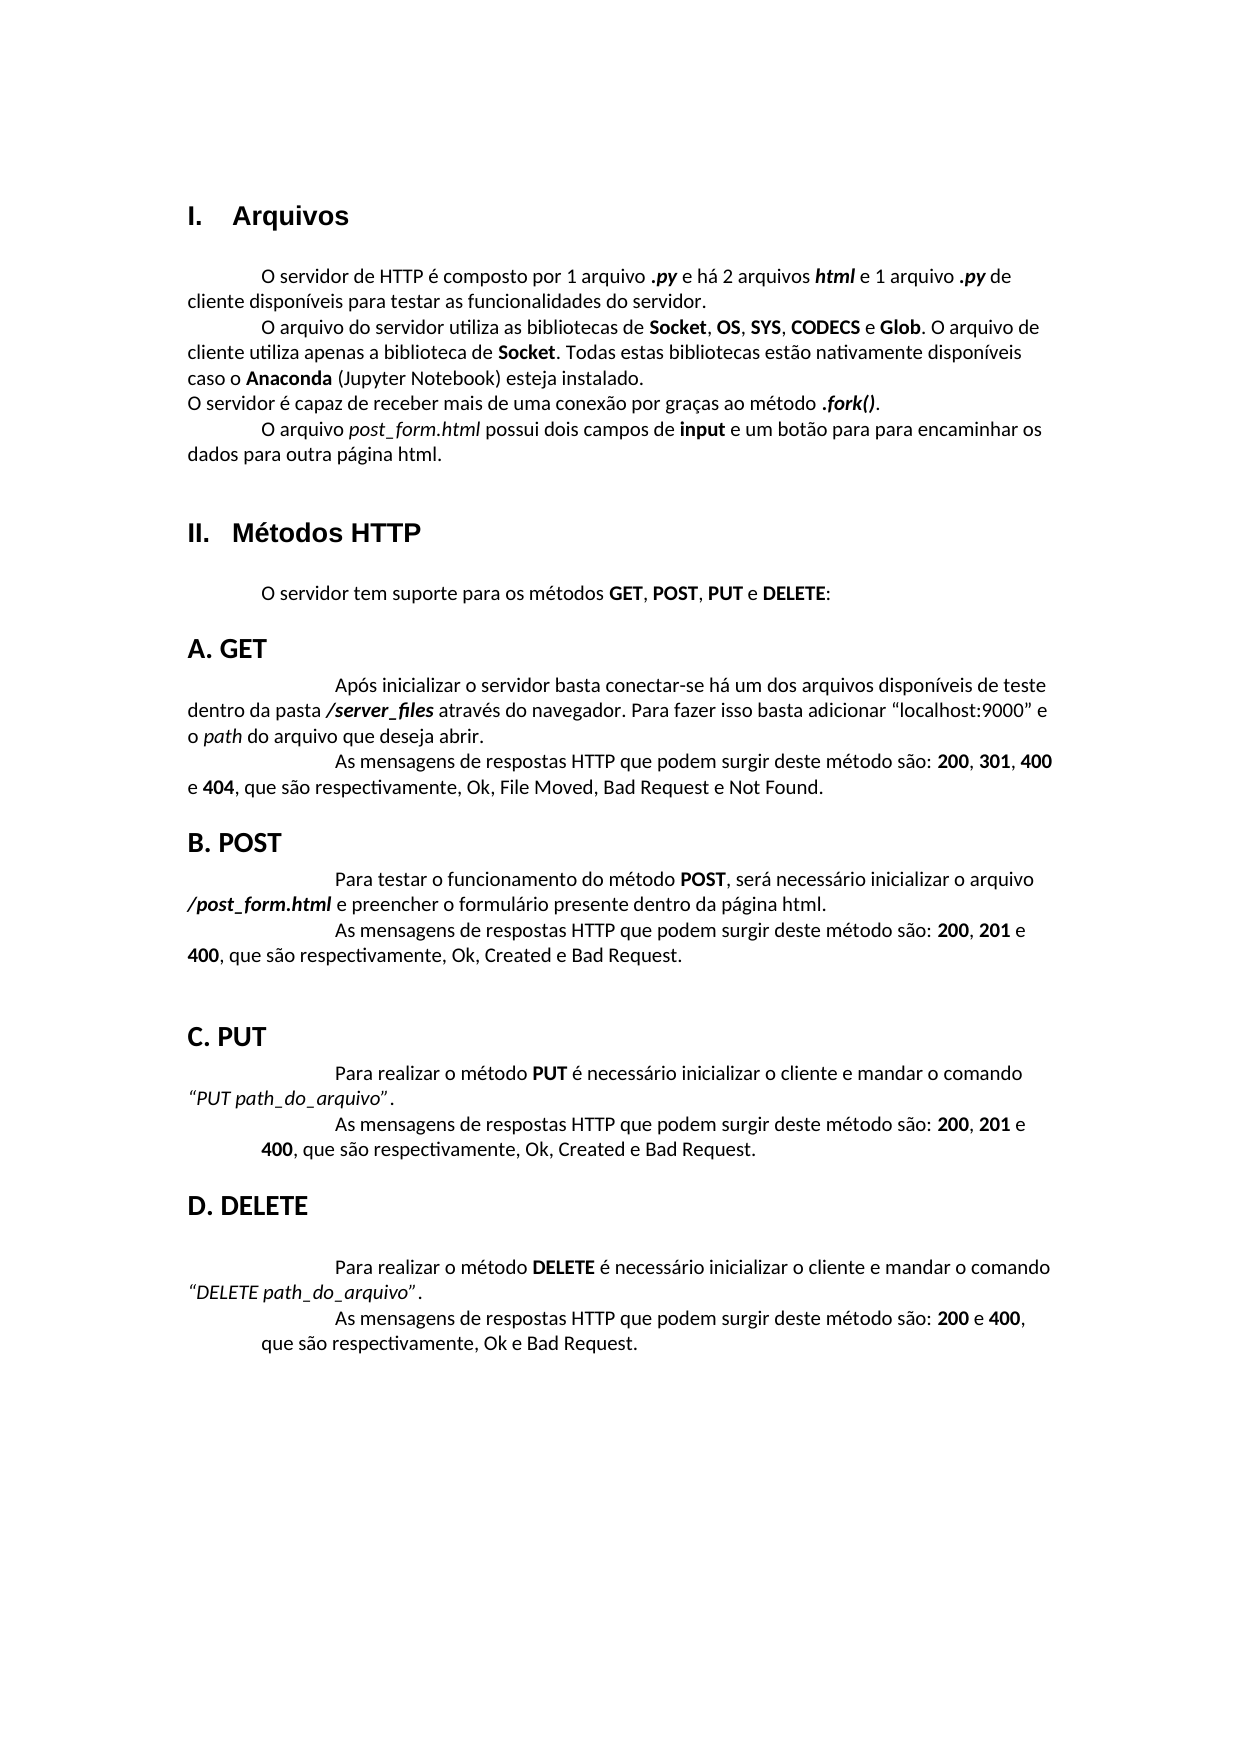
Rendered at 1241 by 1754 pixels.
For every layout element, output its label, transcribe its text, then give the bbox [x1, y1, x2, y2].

subtitle PUT [187, 1018, 1053, 1054]
text Para realizar o método DELETE é necessário inicializar o cliente e mandar o comando “DELETE path_do_arquivo”. [187, 1254, 1053, 1305]
text Para realizar o método PUT é necessário inicializar o cliente e mandar o comando “PUT path_do_arquivo”. [187, 1060, 1053, 1111]
text O arquivo do servidor utiliza as bibliotecas de Socket, OS, SYS, CODECS e Glob. O arquivo de cliente utiliza apenas a biblioteca de Socket. Todas estas bibliotecas estão nativamente disponíveis caso o Anaconda (Jupyter Notebook) esteja instalado. [187, 314, 1053, 390]
text As mensagens de respostas HTTP que podem surgir deste método são: 200, 301, 400 e 404, que são respectivamente, Ok, File Moved, Bad Request e Not Found. [187, 748, 1053, 799]
text O servidor de HTTP é composto por 1 arquivo .py e há 2 arquivos html e 1 arquivo .py de cliente disponíveis para testar as funcionalidades do servidor. [187, 263, 1053, 314]
text As mensagens de respostas HTTP que podem surgir deste método são: 200, 201 e 400, que são respectivamente, Ok, Created e Bad Request. [187, 917, 1053, 968]
text As mensagens de respostas HTTP que podem surgir deste método são: 200, 201 e 400, que são respectivamente, Ok, Created e Bad Request. [261, 1111, 1053, 1162]
subtitle Métodos HTTP [187, 517, 1053, 548]
text O arquivo post_form.html possui dois campos de input e um botão para para encaminhar os dados para outra página html. [187, 416, 1053, 467]
subtitle DELETE [187, 1187, 1053, 1222]
text As mensagens de respostas HTTP que podem surgir deste método são: 200 e 400, que são respectivamente, Ok e Bad Request. [261, 1305, 1053, 1356]
text O servidor tem suporte para os métodos GET, POST, PUT e DELETE: [187, 580, 1053, 605]
subtitle GET [187, 630, 1053, 666]
text Para testar o funcionamento do método POST, será necessário inicializar o arquivo /post_form.html e preencher o formulário presente dentro da página html. [187, 866, 1053, 917]
subtitle POST [187, 824, 1053, 860]
subtitle Arquivos [187, 200, 1053, 232]
text O servidor é capaz de receber mais de uma conexão por graças ao método .fork(). [187, 390, 1053, 416]
text Após inicializar o servidor basta conectar-se há um dos arquivos disponíveis de teste dentro da pasta /server_files através do navegador. Para fazer isso basta adicionar “localhost:9000” e o path do arquivo que deseja abrir. [187, 672, 1053, 748]
